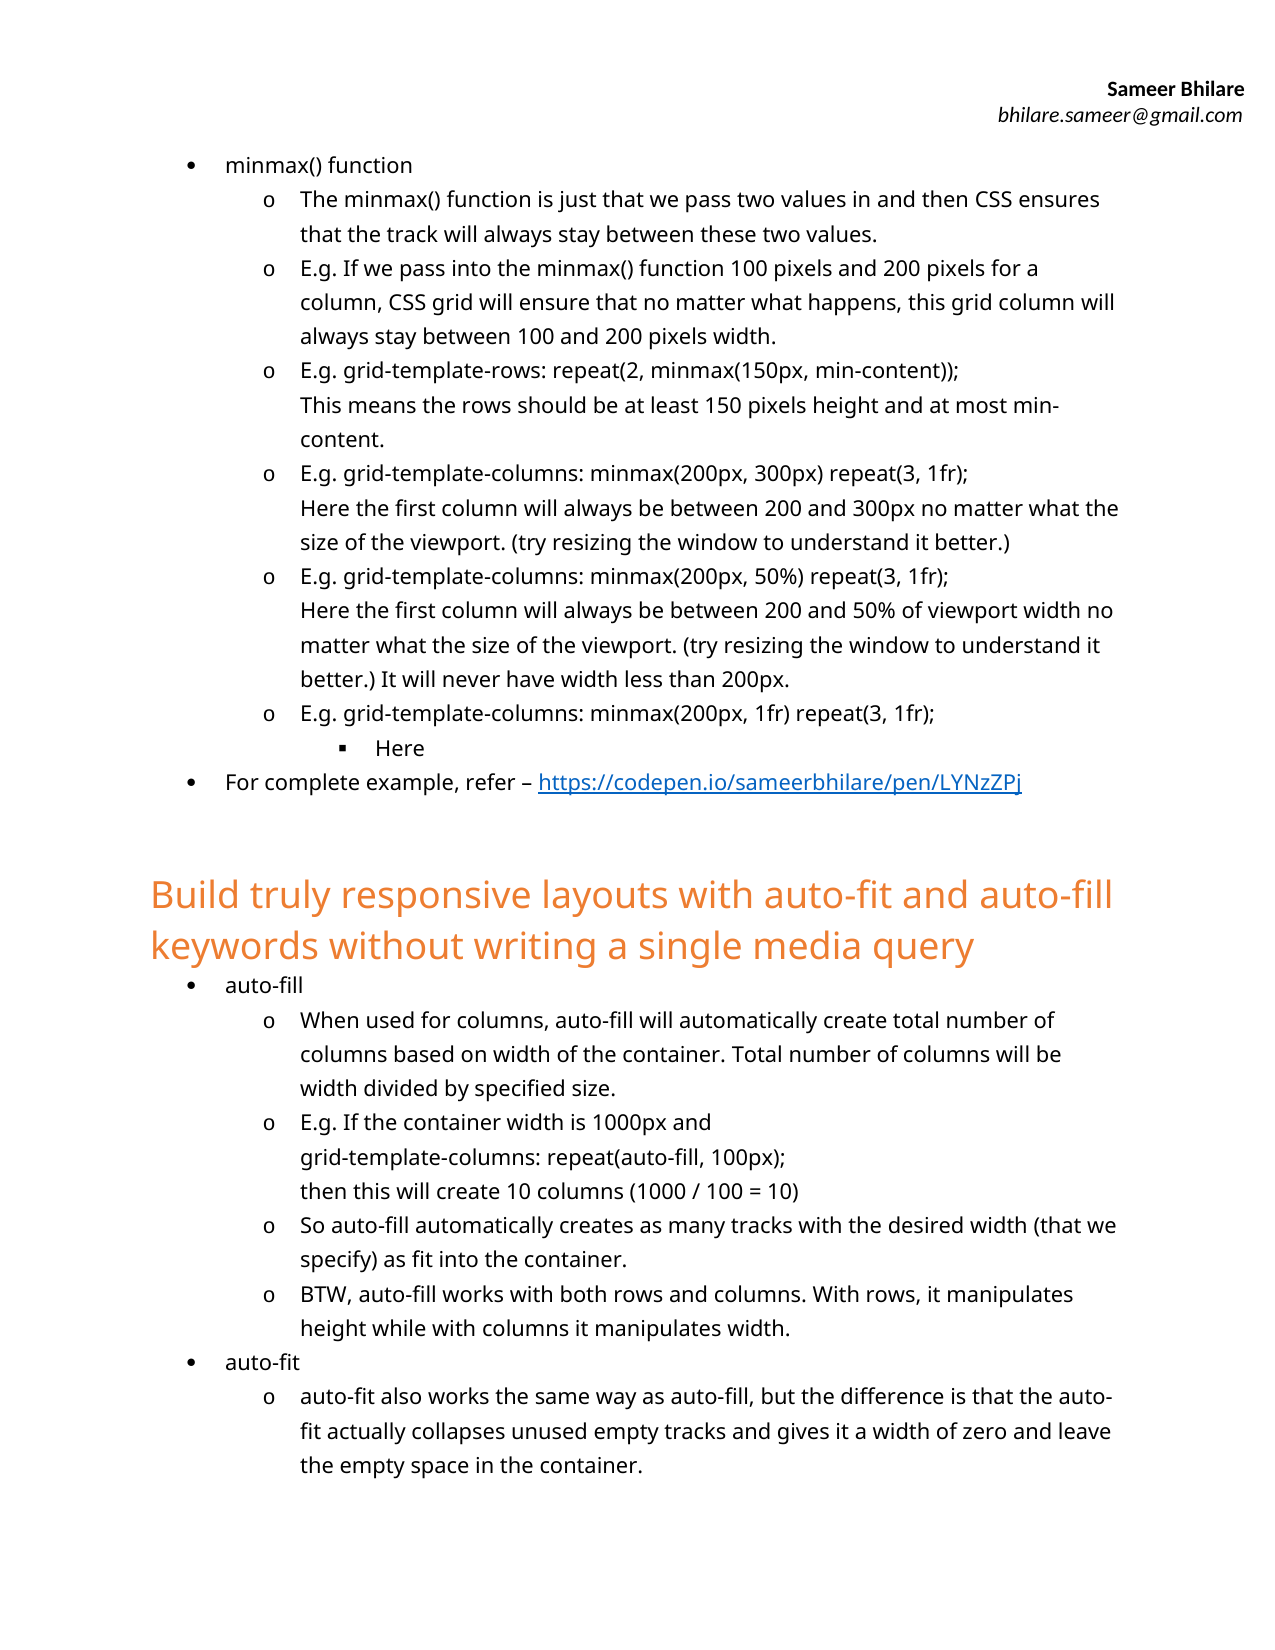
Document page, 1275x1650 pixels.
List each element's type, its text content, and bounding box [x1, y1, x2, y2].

list E.g. grid-template-rows: repeat(2, minmax(150px, min-content)); [262, 355, 1125, 385]
list Here the first column will always be between 200 and 50% of viewport width no matter what the size of the viewport. (try resizing the window to understand it better.) It will never have width less than 200px. [300, 596, 1125, 694]
list The minmax() function is just that we pass two values in and then CSS ensures that the track will always stay between these two values. [262, 184, 1125, 248]
list E.g. If the container width is 1000px and grid-template-columns: repeat(auto-fill, 100px); then this will create 10 columns (1000 / 100 = 10) [262, 1107, 1125, 1206]
list For complete example, refer – https://codepen.io/sameerbhilare/pen/LYNzZPj [187, 767, 1125, 796]
list auto-fill [187, 970, 1125, 1000]
subtitle Build truly responsive layouts with auto-fit and auto-fill keywords without writing a single media query [150, 868, 1125, 970]
list This means the rows should be at least 150 pixels height and at most min-content. [300, 390, 1125, 454]
list E.g. grid-template-columns: minmax(200px, 1fr) repeat(3, 1fr); [262, 698, 1125, 728]
list auto-fit also works the same way as auto-fill, but the difference is that the auto-fit actually collapses unused empty tracks and gives it a width of zero and leave the empty space in the container. [262, 1381, 1125, 1479]
list Here [337, 732, 1125, 762]
list BTW, auto-fill works with both rows and columns. With rows, it manipulates height while with columns it manipulates width. [262, 1278, 1125, 1343]
list So auto-fill automatically creates as many tracks with the desired width (that we specify) as fit into the container. [262, 1210, 1125, 1274]
list When used for columns, auto-fill will automatically create total number of columns based on width of the container. Total number of columns will be width divided by specified size. [262, 1004, 1125, 1103]
list E.g. grid-template-columns: minmax(200px, 50%) repeat(3, 1fr); [262, 561, 1125, 591]
list auto-fit [187, 1347, 1125, 1377]
list minmax() function [187, 150, 1125, 180]
list E.g. grid-template-columns: minmax(200px, 300px) repeat(3, 1fr); [262, 458, 1125, 488]
